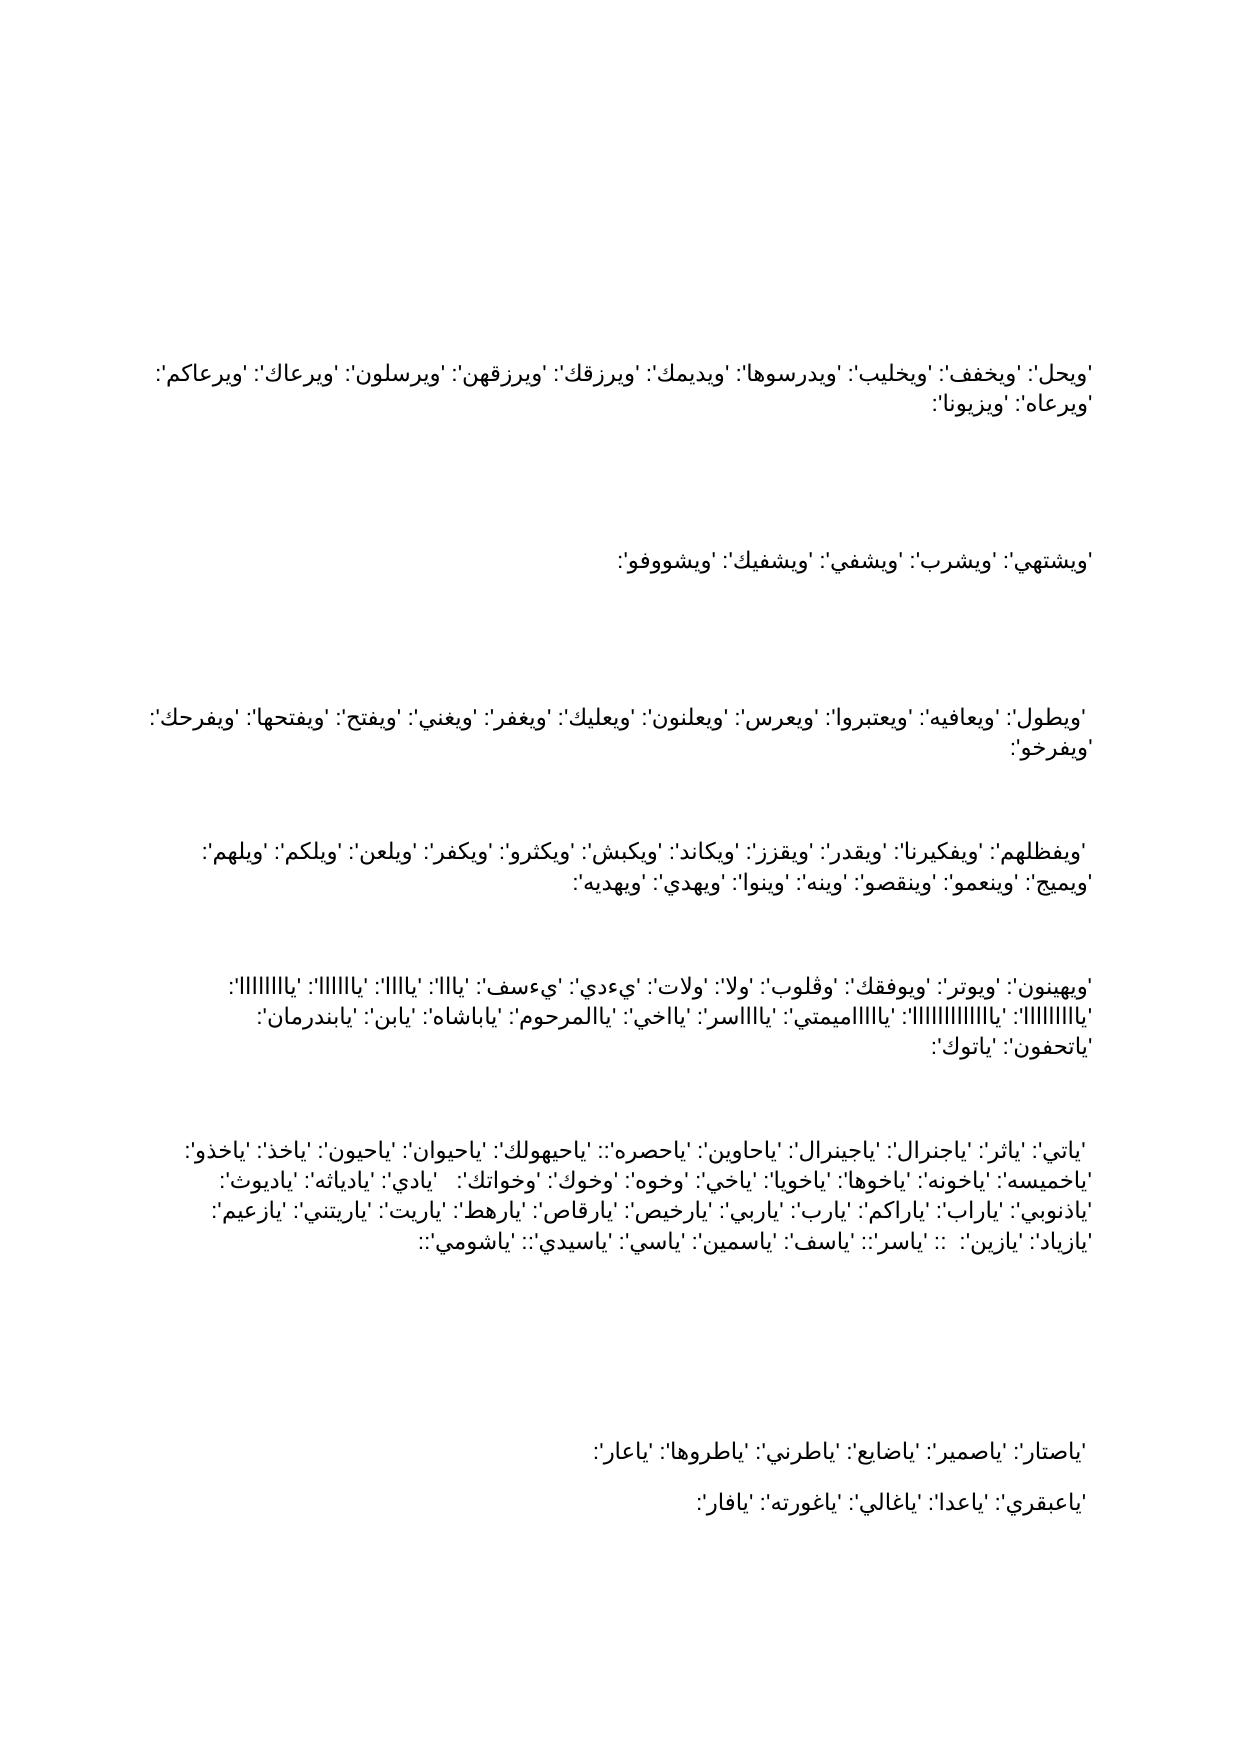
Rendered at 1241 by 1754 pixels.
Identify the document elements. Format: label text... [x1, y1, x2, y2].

text 'ياتي': 'ياثر': 'ياجنرال': 'ياجينرال': 'ياحاوين': 'ياحصره':: 'ياحيهولك': 'ياحيوان': 'ياحيون': 'ياخذ': 'ياخذو': 'ياخميسه': 'ياخونه': 'ياخوها': 'ياخويا': 'ياخي': 'وخوه': 'وخوك': 'وخواتك': 'يادي': 'يادياثه': 'ياديوث': 'ياذنوبي': 'ياراب': 'ياراكم': 'يارب': 'ياربي': 'يارخيص': 'يارقاص': 'يارهط': 'ياريت': 'ياريتني': 'يازعيم': 'يازياد': 'يازين': :: 'ياسر':: 'ياسف': 'ياسمين': 'ياسي': 'ياسيدي':: 'ياشومي':: [148, 1137, 1093, 1254]
text 'ويحل': 'ويخفف': 'ويخليب': 'ويدرسوها': 'ويديمك': 'ويرزقك': 'ويرزقهن': 'ويرسلون': 'ويرعاك': 'ويرعاكم': 'ويرعاه': 'ويزيونا': [148, 360, 1093, 416]
text 'ويشتهي': 'ويشرب': 'ويشفي': 'ويشفيك': 'ويشووفو': [148, 547, 1093, 573]
text 'ياعبقري': 'ياعدا': 'ياغالي': 'ياغورته': 'يافار': [148, 1489, 1093, 1515]
text 'ويطول': 'ويعافيه': 'ويعتبروا': 'ويعرس': 'ويعلنون': 'ويعليك': 'ويغفر': 'ويغني': 'ويفتح': 'ويفتحها': 'ويفرحك': 'ويفرخو': [148, 704, 1093, 761]
text 'ويفظلهم': 'ويفكيرنا': 'ويقدر': 'ويقزز': 'ويكاند': 'ويكبش': 'ويكثرو': 'ويكفر': 'ويلعن': 'ويلكم': 'ويلهم': 'ويميج': 'وينعمو': 'وينقصو': 'وينه': 'وينوا': 'ويهدي': 'ويهديه': [148, 838, 1093, 895]
text 'ياصتار': 'ياصمير': 'ياضايع': 'ياطرني': 'ياطروها': 'ياعار': [148, 1438, 1093, 1464]
text 'ويهينون': 'ويوتر': 'ويوفقك': 'وڨلوب': 'وﻻ': 'وﻻت': 'يءدي': 'يءسف': 'يااا': 'ياااا': 'ياااااا': 'ياااااااا': 'يااااااااا': 'يااااااااااااا': 'ياااااميمتي': 'يااااسر': 'يااخي': 'ياالمرحوم': 'ياباشاه': 'يابن': 'يابندرمان': 'ياتحفون': 'ياتوك': [148, 973, 1093, 1059]
